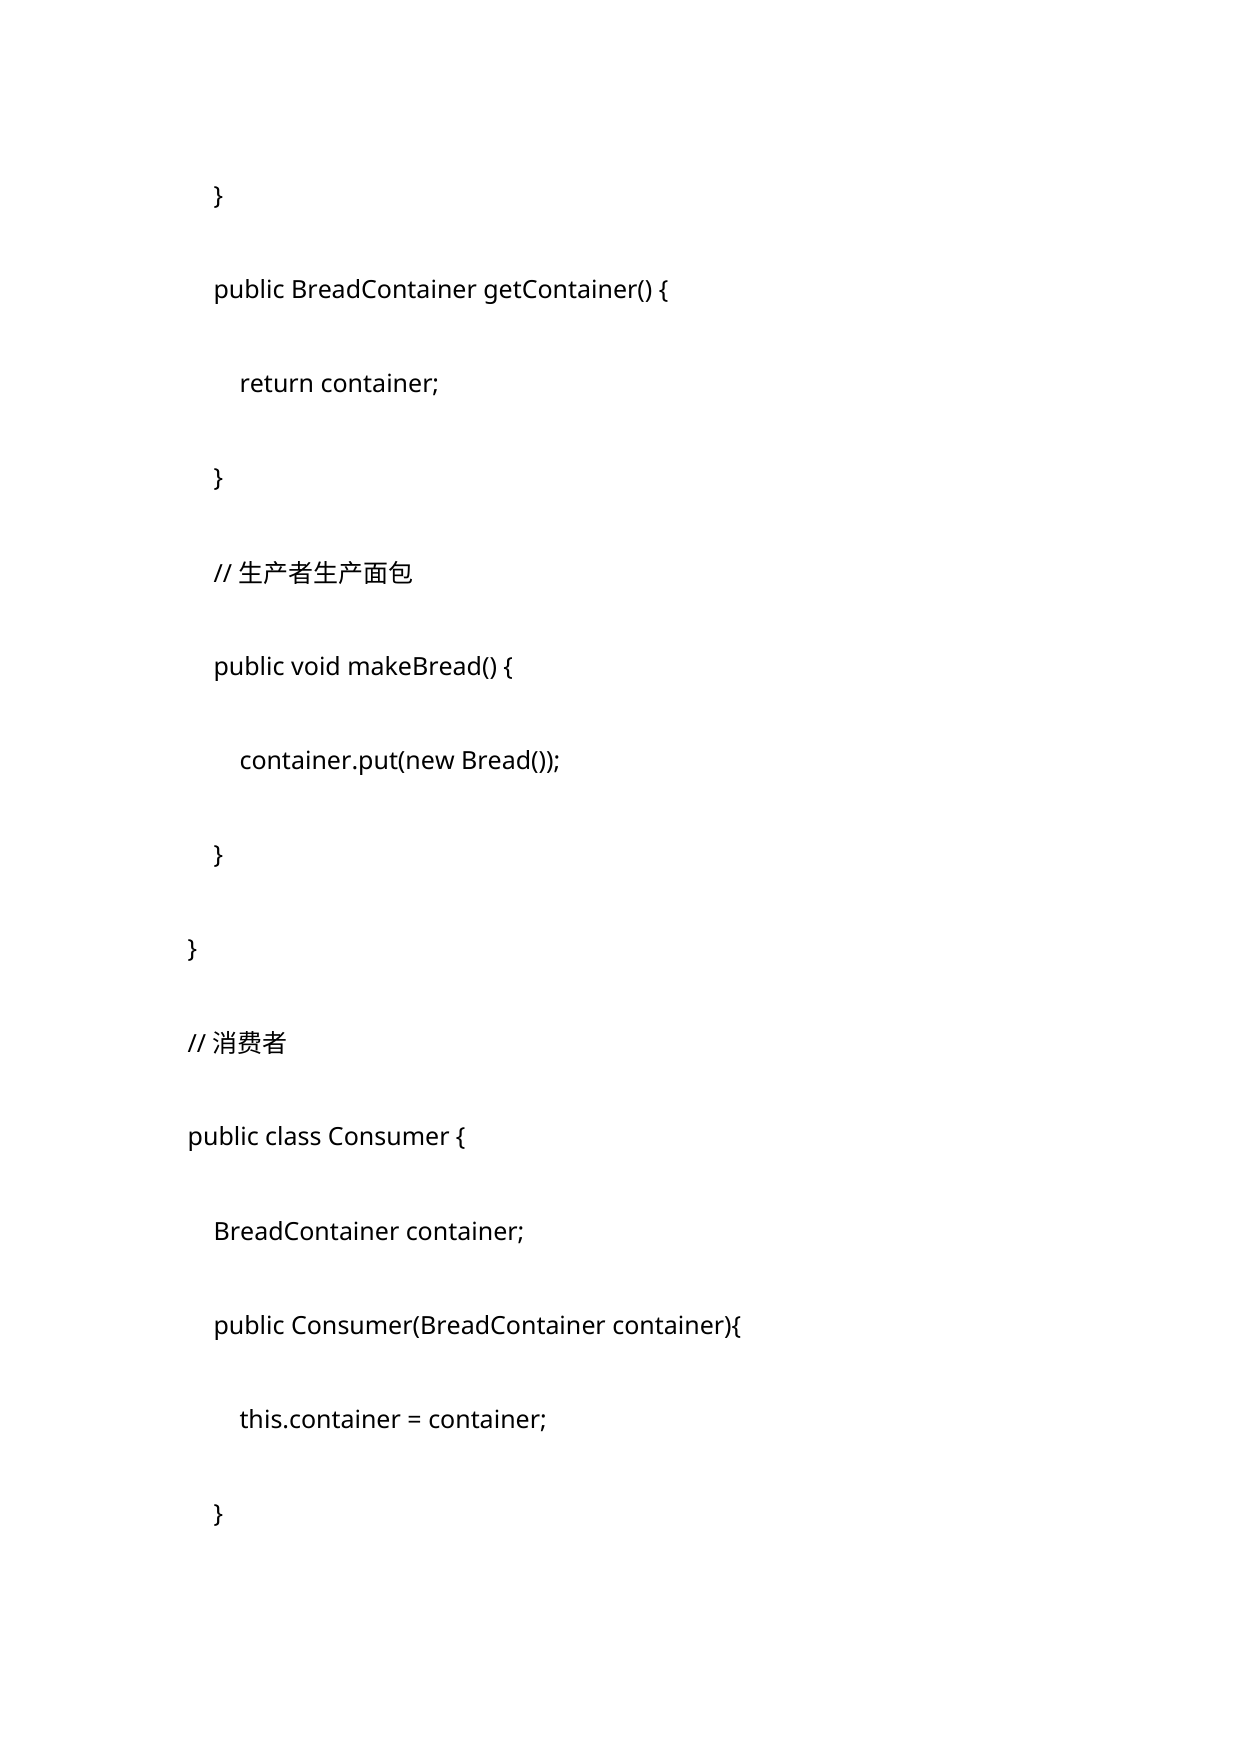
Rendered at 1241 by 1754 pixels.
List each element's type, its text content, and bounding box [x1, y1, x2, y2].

text return container; [187, 350, 1053, 415]
text } [187, 821, 1053, 886]
text } [187, 1480, 1053, 1545]
text } [187, 444, 1053, 509]
text this.container = container; [187, 1386, 1053, 1451]
text BreadContainer container; [187, 1198, 1053, 1263]
text public class Consumer { [187, 1104, 1053, 1169]
text public BreadContainer getContainer() { [187, 256, 1053, 321]
text public Consumer(BreadContainer container){ [187, 1292, 1053, 1357]
text // 消费者 [187, 1009, 1053, 1074]
text // 生产者生产面包 [187, 539, 1053, 604]
text public void makeBread() { [187, 633, 1053, 698]
text } [187, 915, 1053, 980]
text container.put(new Bread()); [187, 727, 1053, 792]
text } [187, 162, 1053, 227]
